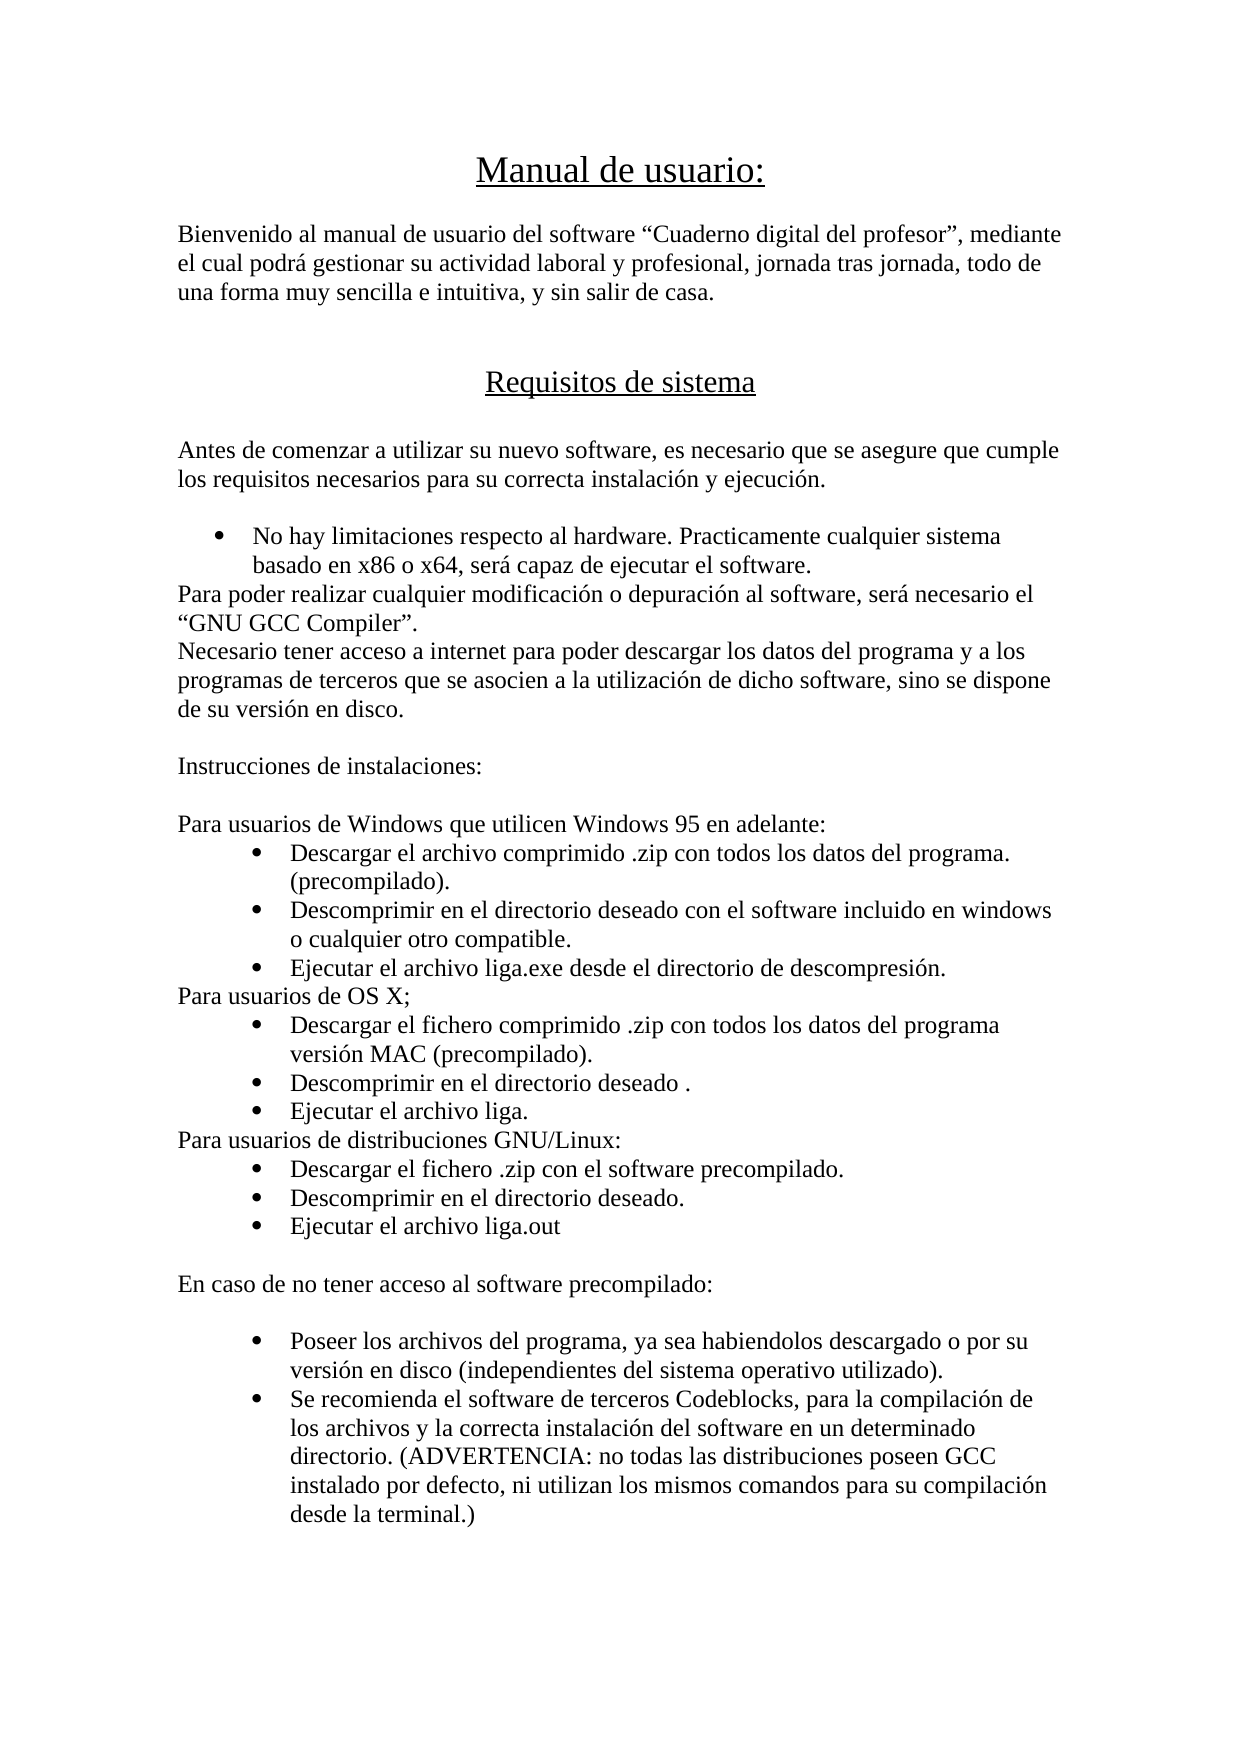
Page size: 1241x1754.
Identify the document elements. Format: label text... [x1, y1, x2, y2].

text Manual de usuario: [177, 148, 1063, 191]
text En caso de no tener acceso al software precompilado: [177, 1269, 1063, 1298]
text Instrucciones de instalaciones: [177, 751, 1063, 780]
list Ejecutar el archivo liga.exe desde el directorio de descompresión. [252, 953, 1063, 981]
list Descargar el archivo comprimido .zip con todos los datos del programa. (precompilado). [252, 838, 1063, 895]
list Descargar el fichero .zip con el software precompilado. [252, 1154, 1063, 1183]
list Ejecutar el archivo liga. [252, 1096, 1063, 1125]
text Requisitos de sistema [177, 363, 1063, 399]
text Necesario tener acceso a internet para poder descargar los datos del programa y a los programas de terceros que se asocien a la utilización de dicho software, sino se dispone de su versión en disco. [177, 636, 1063, 723]
text Para usuarios de Windows que utilicen Windows 95 en adelante: [177, 809, 1063, 838]
list Descargar el fichero comprimido .zip con todos los datos del programa versión MAC (precompilado). [252, 1010, 1063, 1068]
list Ejecutar el archivo liga.out [252, 1211, 1063, 1240]
list No hay limitaciones respecto al hardware. Practicamente cualquier sistema basado en x86 o x64, será capaz de ejecutar el software. [215, 521, 1063, 579]
text Para poder realizar cualquier modificación o depuración al software, será necesario el “GNU GCC Compiler”. [177, 579, 1063, 636]
list Poseer los archivos del programa, ya sea habiendolos descargado o por su versión en disco (independientes del sistema operativo utilizado). [252, 1326, 1063, 1384]
list Descomprimir en el directorio deseado. [252, 1183, 1063, 1211]
text Bienvenido al manual de usuario del software “Cuaderno digital del profesor”, mediante el cual podrá gestionar su actividad laboral y profesional, jornada tras jornada, todo de una forma muy sencilla e intuitiva, y sin salir de casa. [177, 219, 1063, 306]
text Para usuarios de OS X; [177, 981, 1063, 1010]
list Descomprimir en el directorio deseado con el software incluido en windows o cualquier otro compatible. [252, 895, 1063, 953]
text Para usuarios de distribuciones GNU/Linux: [177, 1125, 1063, 1154]
list Se recomienda el software de terceros Codeblocks, para la compilación de los archivos y la correcta instalación del software en un determinado directorio. (ADVERTENCIA: no todas las distribuciones poseen GCC instalado por defecto, ni utilizan los mismos comandos para su compilación desde la terminal.) [252, 1384, 1063, 1528]
text Antes de comenzar a utilizar su nuevo software, es necesario que se asegure que cumple los requisitos necesarios para su correcta instalación y ejecución. [177, 435, 1063, 493]
list Descomprimir en el directorio deseado . [252, 1068, 1063, 1096]
